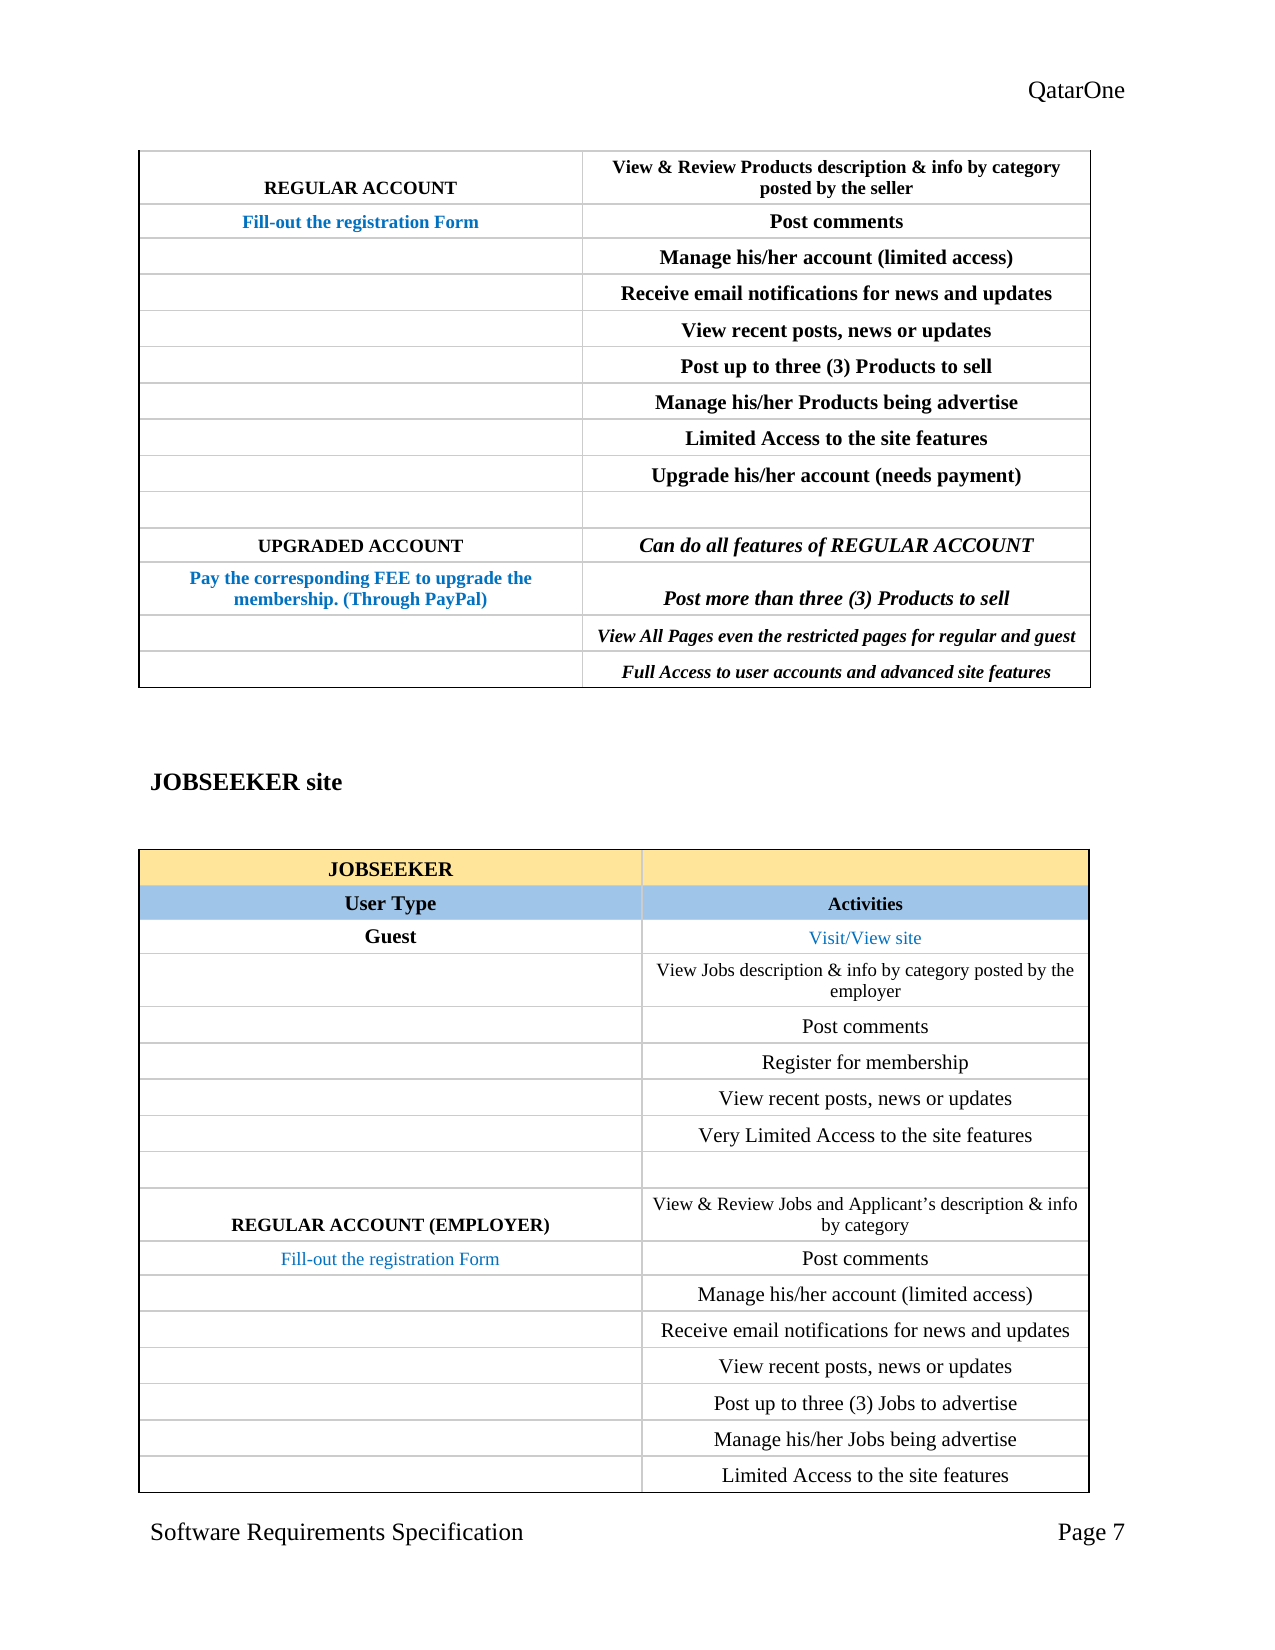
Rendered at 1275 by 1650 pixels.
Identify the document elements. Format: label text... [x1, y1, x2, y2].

table_cell [140, 456, 582, 491]
table_cell Full Access to user accounts and advanced site features [583, 652, 1090, 686]
table_cell Receive email notifications for news and updates [643, 1312, 1088, 1346]
text JOBSEEKER site [150, 767, 1125, 796]
table_cell [140, 311, 582, 346]
table_cell View All Pages even the restricted pages for regular and guest [583, 616, 1090, 650]
table_cell Upgrade his/her account (needs payment) [583, 456, 1090, 491]
table_cell View recent posts, news or updates [643, 1348, 1088, 1383]
table_cell [140, 239, 582, 273]
table_cell Fill-out the registration Form [140, 205, 582, 237]
table_cell View & Review Products description & info by category posted by the seller [583, 152, 1090, 203]
table_cell [583, 492, 1090, 527]
table_cell [140, 275, 582, 309]
table_cell Post comments [583, 205, 1090, 237]
table_cell Register for membership [643, 1044, 1088, 1078]
table_cell REGULAR ACCOUNT [140, 152, 582, 203]
table_cell Can do all features of REGULAR ACCOUNT [583, 529, 1090, 561]
table_cell Guest [140, 920, 641, 953]
table_cell Pay the corresponding FEE to upgrade the membership. (Through PayPal) [140, 563, 582, 614]
table_cell Visit/View site [643, 920, 1088, 953]
table_cell REGULAR ACCOUNT (EMPLOYER) [140, 1189, 641, 1240]
table_cell Manage his/her Jobs being advertise [643, 1421, 1088, 1455]
table_cell [140, 1312, 641, 1346]
table_cell Post up to three (3) Products to sell [583, 347, 1090, 382]
table_cell [140, 1116, 641, 1151]
table_cell [140, 1421, 641, 1455]
table_cell Receive email notifications for news and updates [583, 275, 1090, 309]
table_cell Very Limited Access to the site features [643, 1116, 1088, 1151]
table_header [643, 850, 1088, 885]
table_cell [140, 1276, 641, 1310]
table_cell Post up to three (3) Jobs to advertise [643, 1384, 1088, 1419]
table_cell View recent posts, news or updates [583, 311, 1090, 346]
table_cell [140, 1384, 641, 1419]
table_cell [140, 1152, 641, 1187]
table_cell [140, 492, 582, 527]
table_cell [140, 1348, 641, 1383]
table_cell [140, 384, 582, 418]
table_cell [140, 347, 582, 382]
table_cell [140, 420, 582, 454]
table_cell View & Review Jobs and Applicant’s description & info by category [643, 1189, 1088, 1240]
table_cell Post more than three (3) Products to sell [583, 563, 1090, 614]
table_cell Manage his/her account (limited access) [643, 1276, 1088, 1310]
table_cell [140, 954, 641, 1006]
table_header JOBSEEKER [140, 850, 641, 885]
table_cell Limited Access to the site features [643, 1457, 1088, 1491]
table_cell [140, 1080, 641, 1114]
table_cell Fill-out the registration Form [140, 1242, 641, 1274]
table_cell Manage his/her account (limited access) [583, 239, 1090, 273]
table_cell [140, 1007, 641, 1042]
table_cell [140, 616, 582, 650]
table_cell [140, 652, 582, 686]
table_cell View Jobs description & info by category posted by the employer [643, 954, 1088, 1006]
table_cell Post comments [643, 1007, 1088, 1042]
table_cell User Type [140, 886, 641, 919]
table_cell Activities [643, 886, 1088, 919]
table_cell Manage his/her Products being advertise [583, 384, 1090, 418]
table_cell View recent posts, news or updates [643, 1080, 1088, 1114]
table_cell Post comments [643, 1242, 1088, 1274]
table_cell [643, 1152, 1088, 1187]
table_cell Limited Access to the site features [583, 420, 1090, 454]
table_cell [140, 1457, 641, 1491]
table_cell [140, 1044, 641, 1078]
table_cell UPGRADED ACCOUNT [140, 529, 582, 561]
